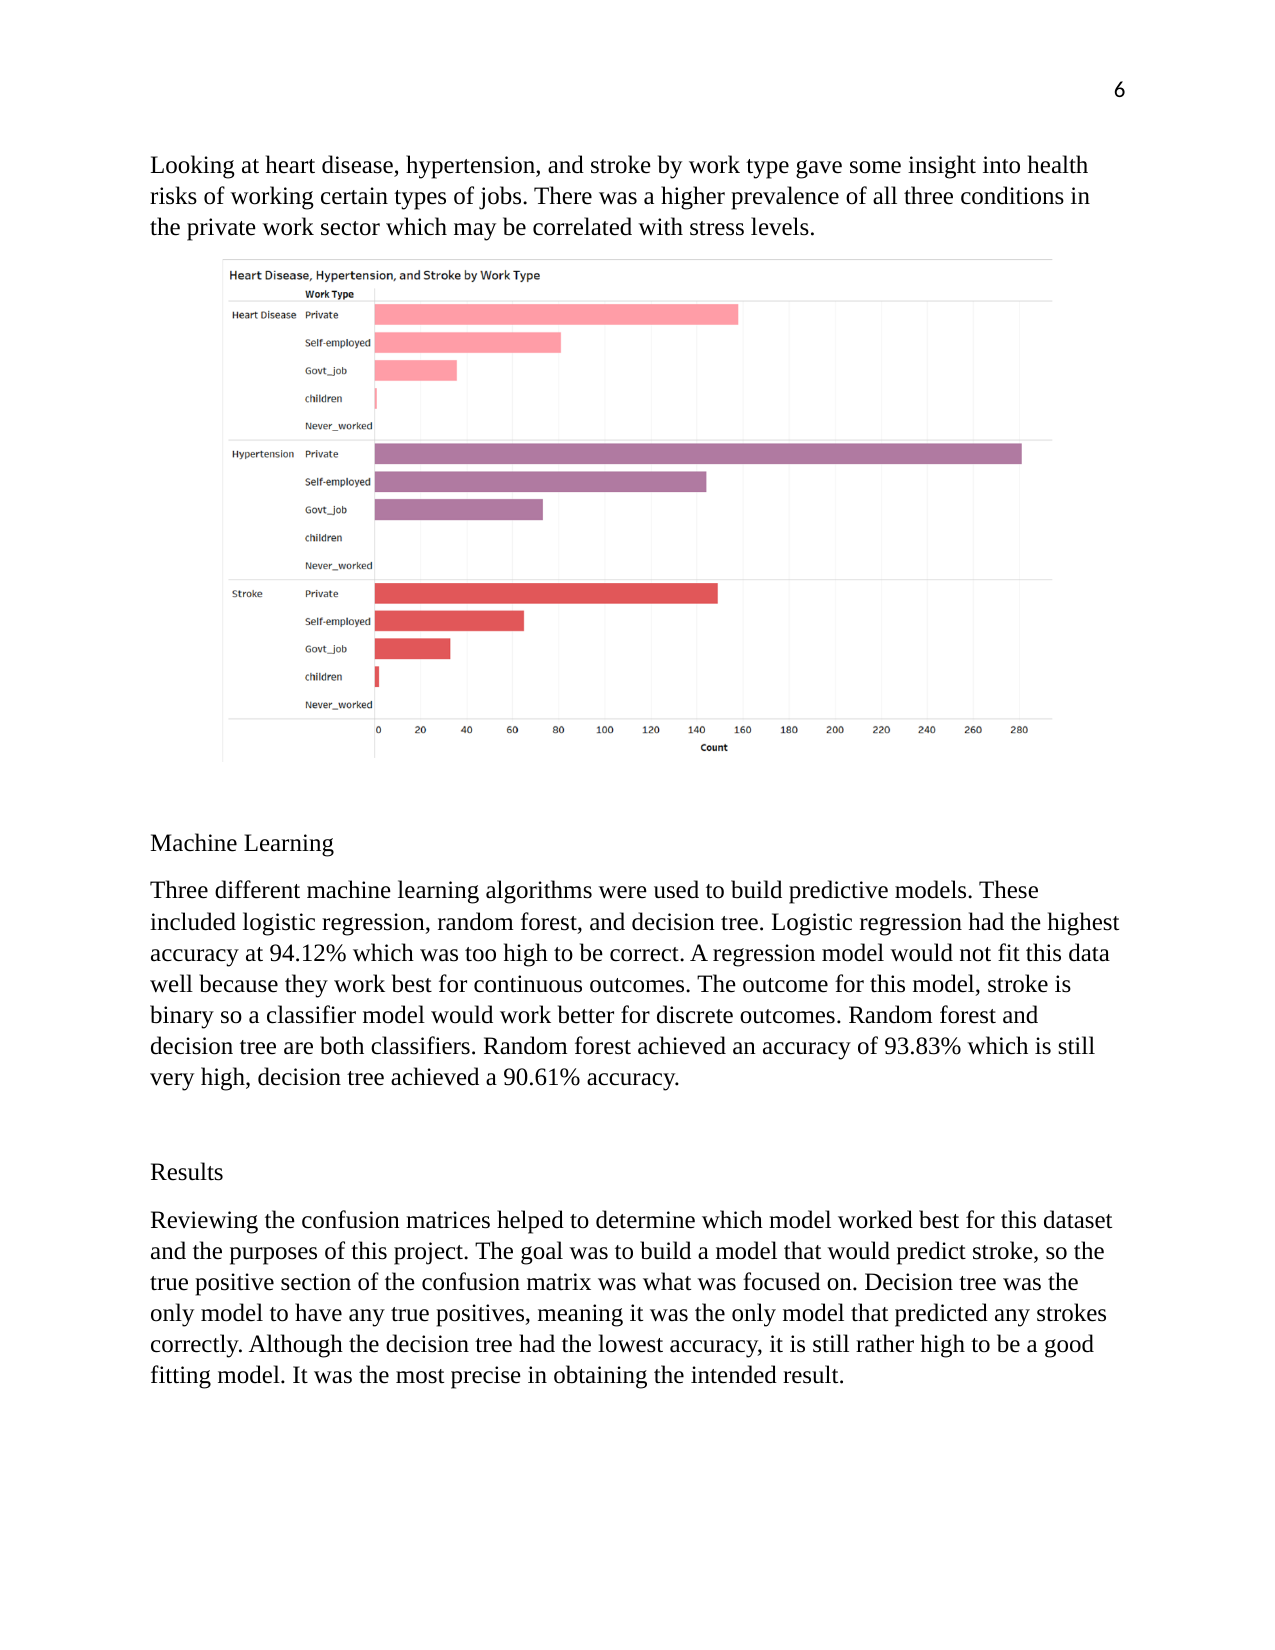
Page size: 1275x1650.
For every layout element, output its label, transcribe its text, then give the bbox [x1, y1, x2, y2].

text Results [150, 1157, 1125, 1186]
text Looking at heart disease, hypertension, and stroke by work type gave some insight into health risks of working certain types of jobs. There was a higher prevalence of all three conditions in the private work sector which may be correlated with stress levels. [150, 150, 1125, 241]
text Reviewing the confusion matrices helped to determine which model worked best for this dataset and the purposes of this project. The goal was to build a model that would predict stroke, so the true positive section of the confusion matrix was what was focused on. Decision tree was the only model to have any true positives, meaning it was the only model that predicted any strokes correctly. Although the decision tree had the lowest accuracy, it is still rather high to be a good fitting model. It was the most precise in obtaining the intended result. [150, 1205, 1125, 1389]
picture [222, 259, 1053, 762]
text Machine Learning [150, 828, 1125, 857]
text Three different machine learning algorithms were used to build predictive models. These included logistic regression, random forest, and decision tree. Logistic regression had the highest accuracy at 94.12% which was too high to be correct. A regression model would not fit this data well because they work best for continuous outcomes. The outcome for this model, stroke is binary so a classifier model would work better for discrete outcomes. Random forest and decision tree are both classifiers. Random forest achieved an accuracy of 93.83% which is still very high, decision tree achieved a 90.61% accuracy. [150, 876, 1125, 1091]
